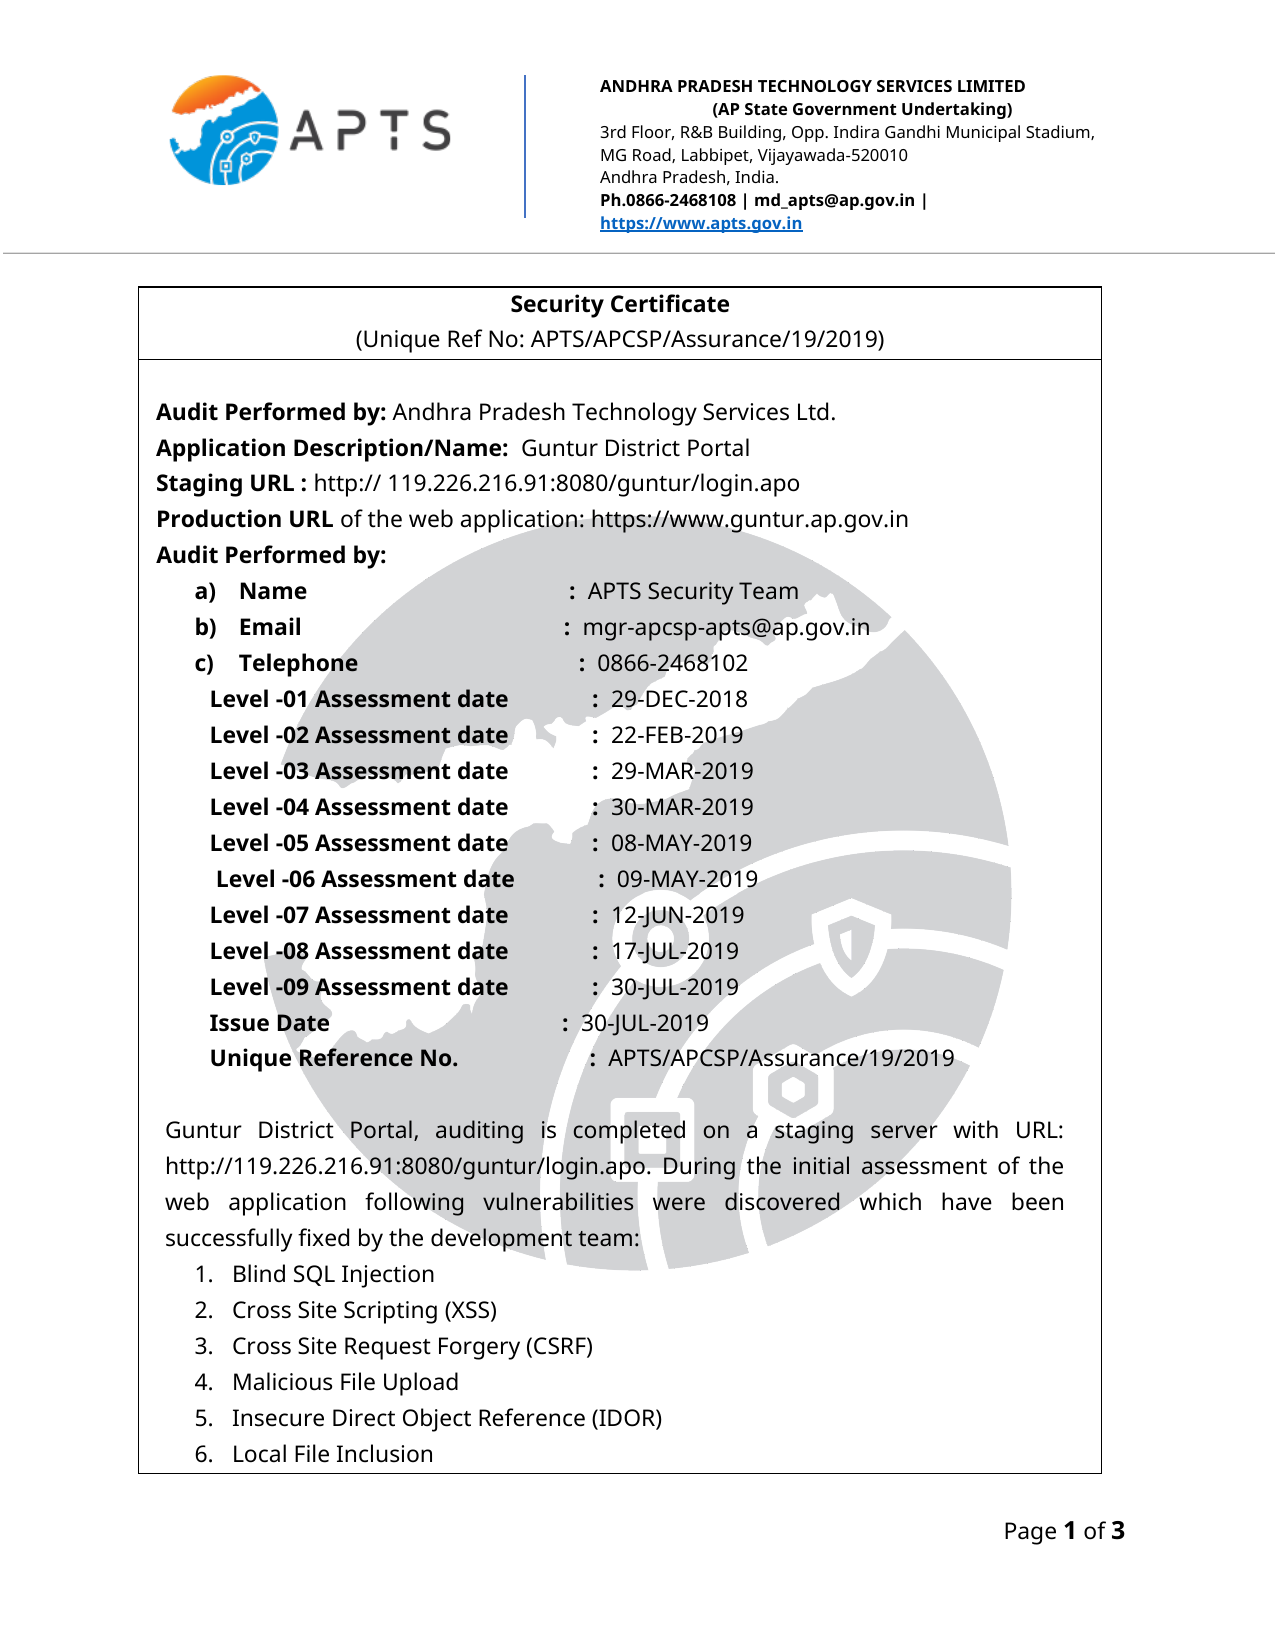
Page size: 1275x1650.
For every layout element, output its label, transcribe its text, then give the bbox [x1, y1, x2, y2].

picture [162, 70, 462, 193]
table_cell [139, 360, 1101, 1473]
table_header Security Certificate (Unique Ref No: APTS/APCSP/Assurance/19/2019) [139, 288, 1101, 358]
